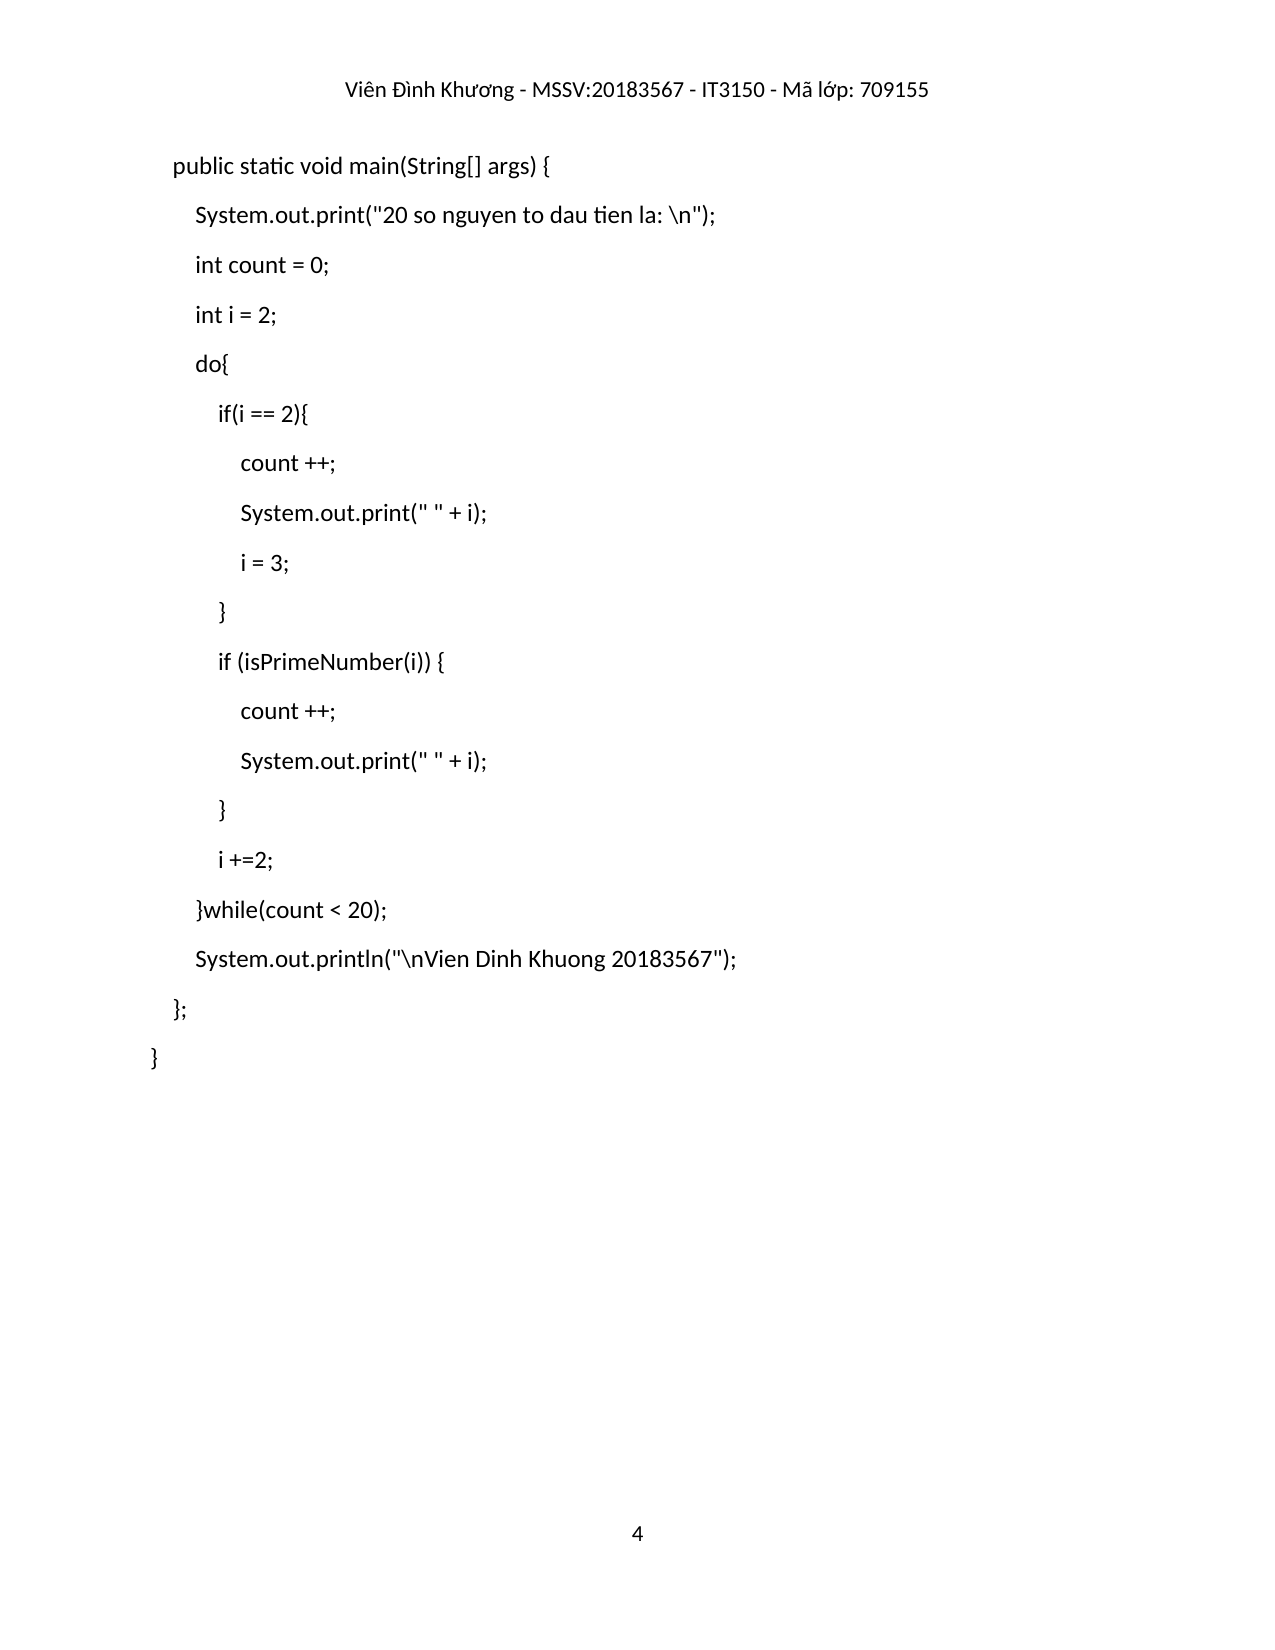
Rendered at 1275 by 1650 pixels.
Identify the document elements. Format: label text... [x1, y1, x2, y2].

text i +=2; [150, 844, 1125, 875]
text System.out.print("20 so nguyen to dau tien la: \n"); [150, 199, 1125, 230]
text public static void main(String[] args) { [150, 150, 1125, 181]
text System.out.println("\nVien Dinh Khuong 20183567"); [150, 943, 1125, 974]
text System.out.print(" " + i); [150, 745, 1125, 776]
text }while(count < 20); [150, 894, 1125, 924]
text } [150, 596, 1125, 627]
text do{ [150, 348, 1125, 379]
text } [150, 794, 1125, 825]
text System.out.print(" " + i); [150, 497, 1125, 528]
text }; [150, 993, 1125, 1023]
text } [150, 1042, 1125, 1073]
text count ++; [150, 447, 1125, 478]
text i = 3; [150, 547, 1125, 577]
text int i = 2; [150, 299, 1125, 329]
text count ++; [150, 695, 1125, 726]
text int count = 0; [150, 249, 1125, 280]
text if (isPrimeNumber(i)) { [150, 646, 1125, 676]
text if(i == 2){ [150, 398, 1125, 428]
